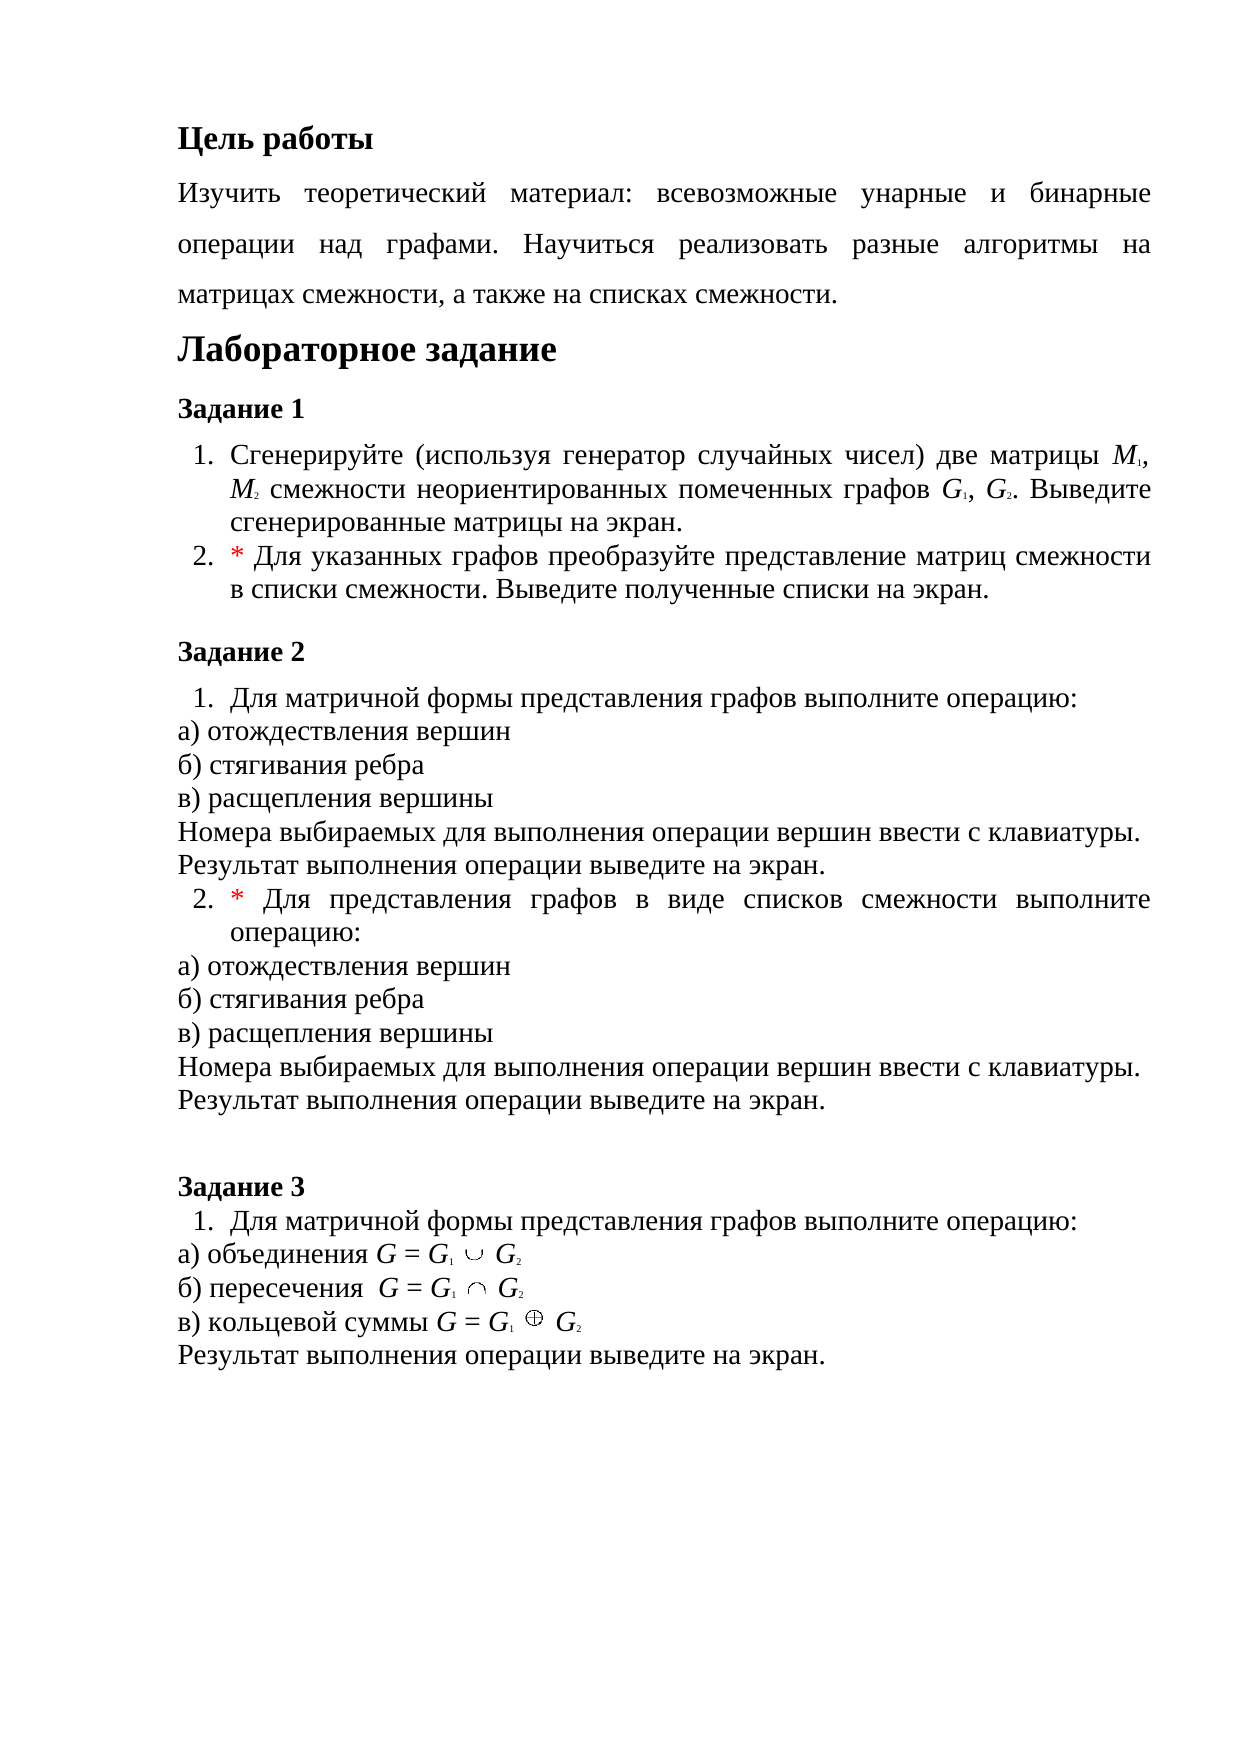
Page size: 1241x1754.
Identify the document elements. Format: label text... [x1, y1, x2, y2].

picture [461, 1245, 488, 1264]
text в) кольцевой суммы G = G1 G2 [162, 1304, 1152, 1337]
list * Для указанных графов преобразуйте представление матриц смежности в списки смежности. Выведите полученные списки на экран. [192, 538, 1152, 605]
picture [463, 1278, 490, 1298]
text Задание 2 [177, 634, 1152, 667]
text Результат выполнения операции выведите на экран. [162, 847, 1152, 881]
text б) стягивания ребра [162, 747, 1152, 780]
text в) расщепления вершины [162, 780, 1152, 814]
text а) отождествления вершин [162, 713, 1152, 747]
text Номера выбираемых для выполнения операции вершин ввести с клавиатуры. [162, 1049, 1152, 1082]
list Для матричной формы представления графов выполните операцию: [192, 680, 1152, 713]
text Задание 3 [162, 1169, 1152, 1203]
text Задание 1 [177, 391, 1152, 425]
text Номера выбираемых для выполнения операции вершин ввести с клавиатуры. [162, 814, 1152, 847]
list Для матричной формы представления графов выполните операцию: [192, 1203, 1152, 1237]
text б) стягивания ребра [162, 982, 1152, 1015]
picture [521, 1304, 548, 1331]
text в) расщепления вершины [162, 1015, 1152, 1049]
text а) отождествления вершин [162, 948, 1152, 982]
text Результат выполнения операции выведите на экран. [162, 1082, 1152, 1116]
text Лабораторное задание [177, 327, 1152, 370]
text Результат выполнения операции выведите на экран. [162, 1337, 1152, 1371]
list * Для представления графов в виде списков смежности выполните операцию: [192, 881, 1152, 948]
text а) объединения G = G1 G2 [162, 1237, 1152, 1270]
text Изучить теоретический материал: всевозможные унарные и бинарные операции над графами. Научиться реализовать разные алгоритмы на матрицах смежности, а также на списках смежности. [177, 176, 1152, 310]
text Цель работы [177, 118, 1152, 156]
list Сгенерируйте (используя генератор случайных чисел) две матрицы M1, М2 смежности неориентированных помеченных графов G1, G2. Выведите сгенерированные матрицы на экран. [192, 437, 1152, 538]
text б) пересечения G = G1 G2 [162, 1270, 1152, 1304]
